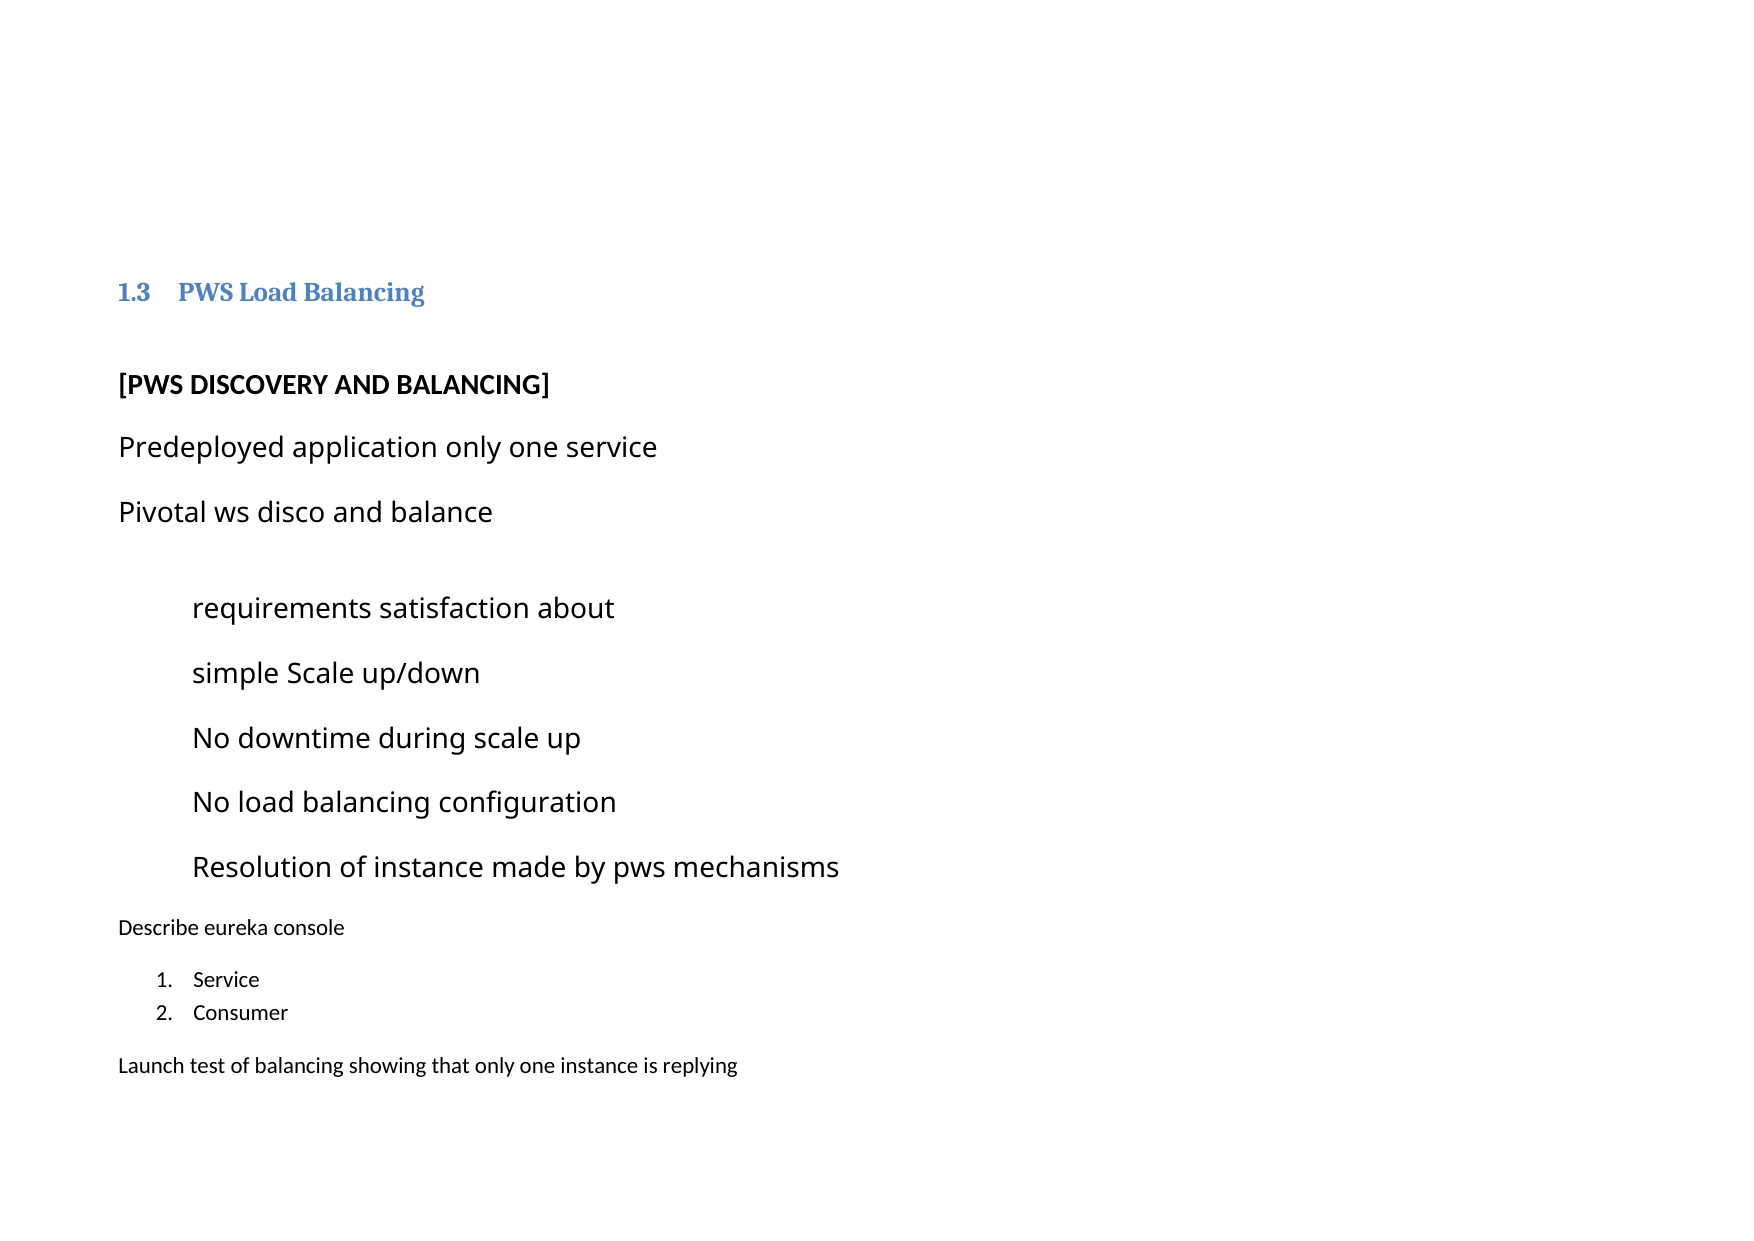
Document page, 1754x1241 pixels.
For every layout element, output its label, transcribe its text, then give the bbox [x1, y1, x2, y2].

subtitle PWS Load Balancing [118, 277, 1606, 308]
text Resolution of instance made by pws mechanisms [192, 848, 1606, 886]
text Launch test of balancing showing that only one instance is replying [118, 1051, 1606, 1079]
text Predeployed application only one service [118, 428, 1606, 466]
text Describe eureka console [118, 913, 1606, 941]
text No load balancing configuration [118, 783, 1606, 821]
text No downtime during scale up [118, 718, 1606, 756]
list Consumer [156, 998, 1606, 1026]
text Pivotal ws disco and balance [118, 493, 1606, 563]
text requirements satisfaction about [192, 588, 1606, 626]
list Service [156, 966, 1606, 994]
text simple Scale up/down [192, 653, 1606, 691]
text [PWS DISCOVERY AND BALANCING] [118, 366, 1606, 402]
